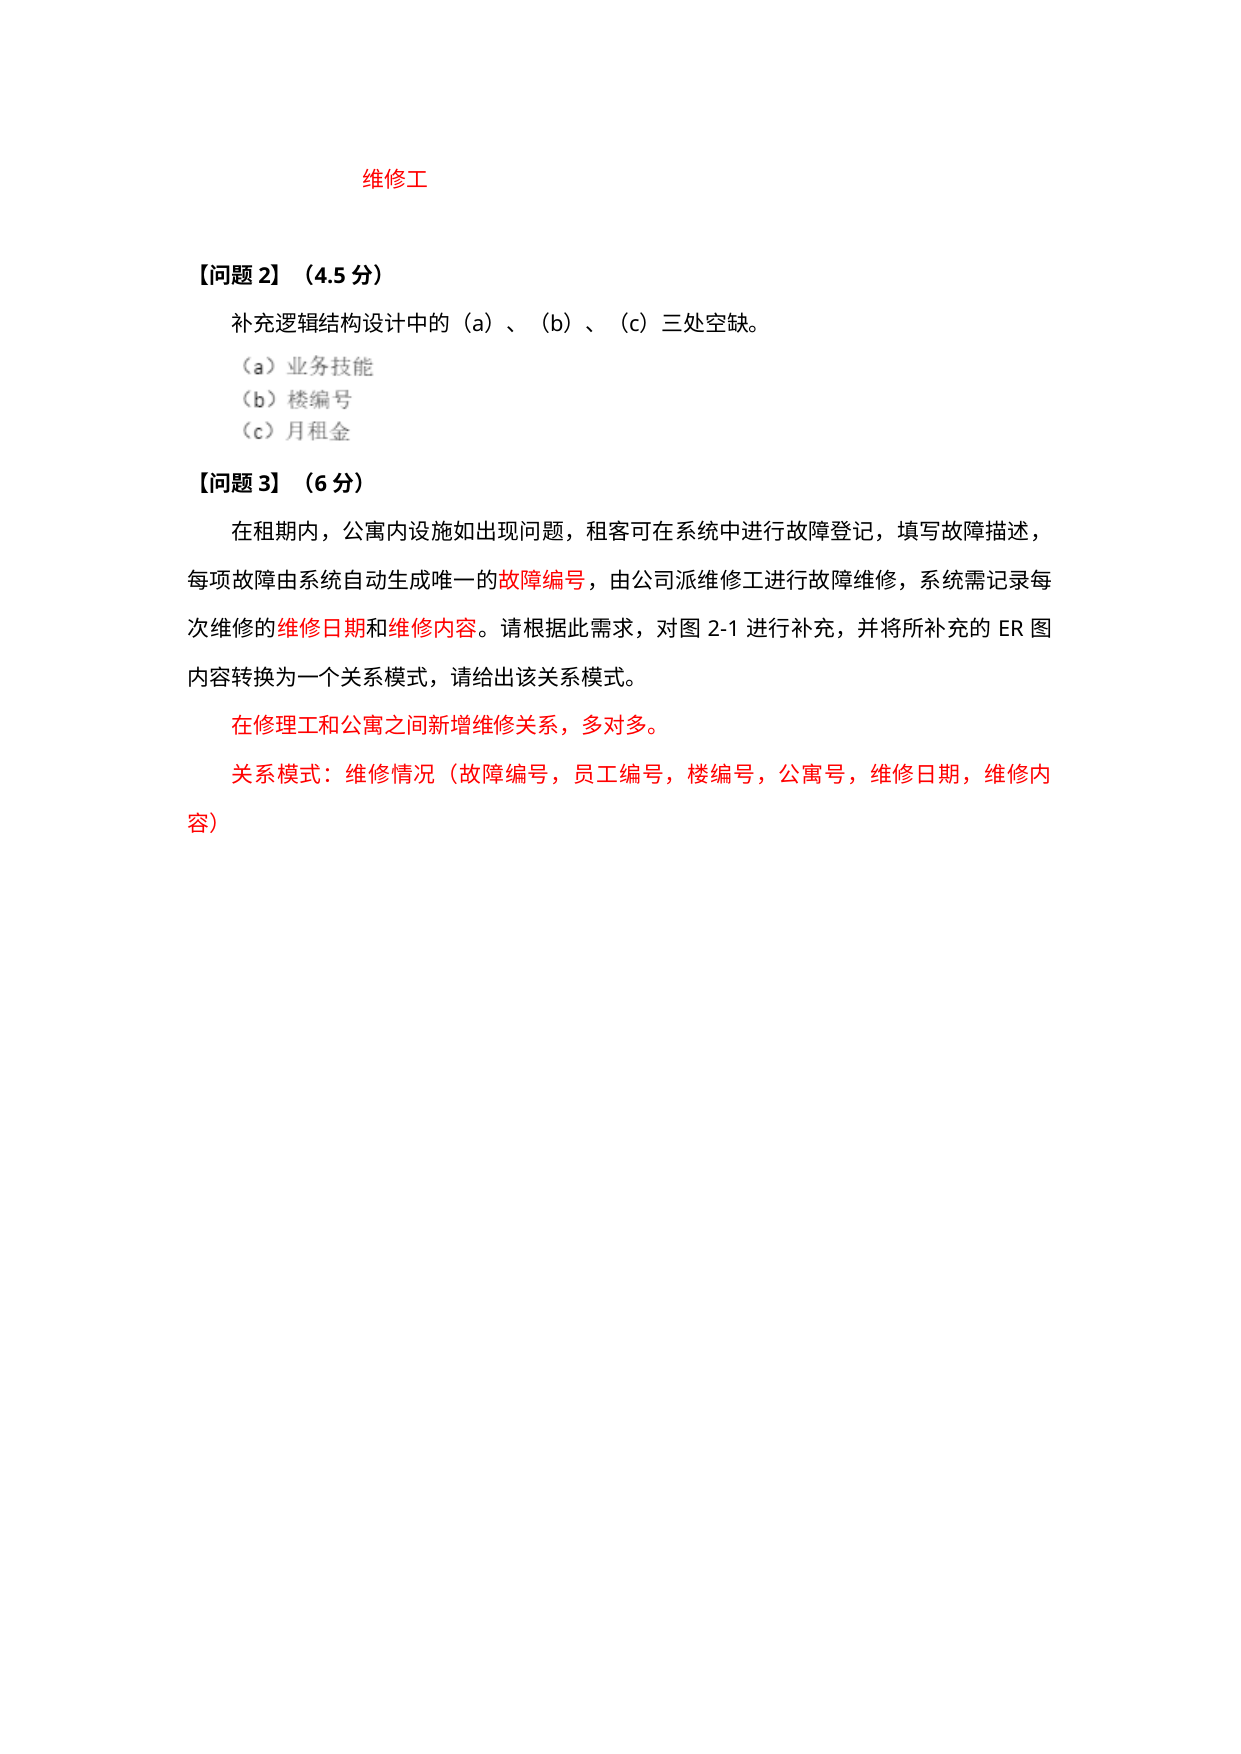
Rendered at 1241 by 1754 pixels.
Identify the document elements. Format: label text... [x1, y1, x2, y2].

text 【问题 3】（6 分） [187, 465, 1053, 498]
text 关系模式：维修情况（故障编号，员工编号，楼编号，公寓号，维修日期，维修内容） [187, 756, 1053, 838]
text 维修工 [187, 162, 1053, 194]
picture [231, 354, 383, 447]
text 补充逻辑结构设计中的（a）、（b）、（c）三处空缺。 [187, 306, 1053, 338]
text 在修理工和公寓之间新增维修关系，多对多。 [187, 708, 1053, 741]
text 【问题 2】（4.5 分） [187, 258, 1053, 290]
text 在租期内，公寓内设施如出现问题，租客可在系统中进行故障登记，填写故障描述，每项故障由系统自动生成唯一的故障编号，由公司派维修工进行故障维修，系统需记录每次维修的维修日期和维修内容。请根据此需求，对图 2-1 进行补充，并将所补充的 ER 图内容转换为一个关系模式，请给出该关系模式。 [187, 513, 1053, 692]
